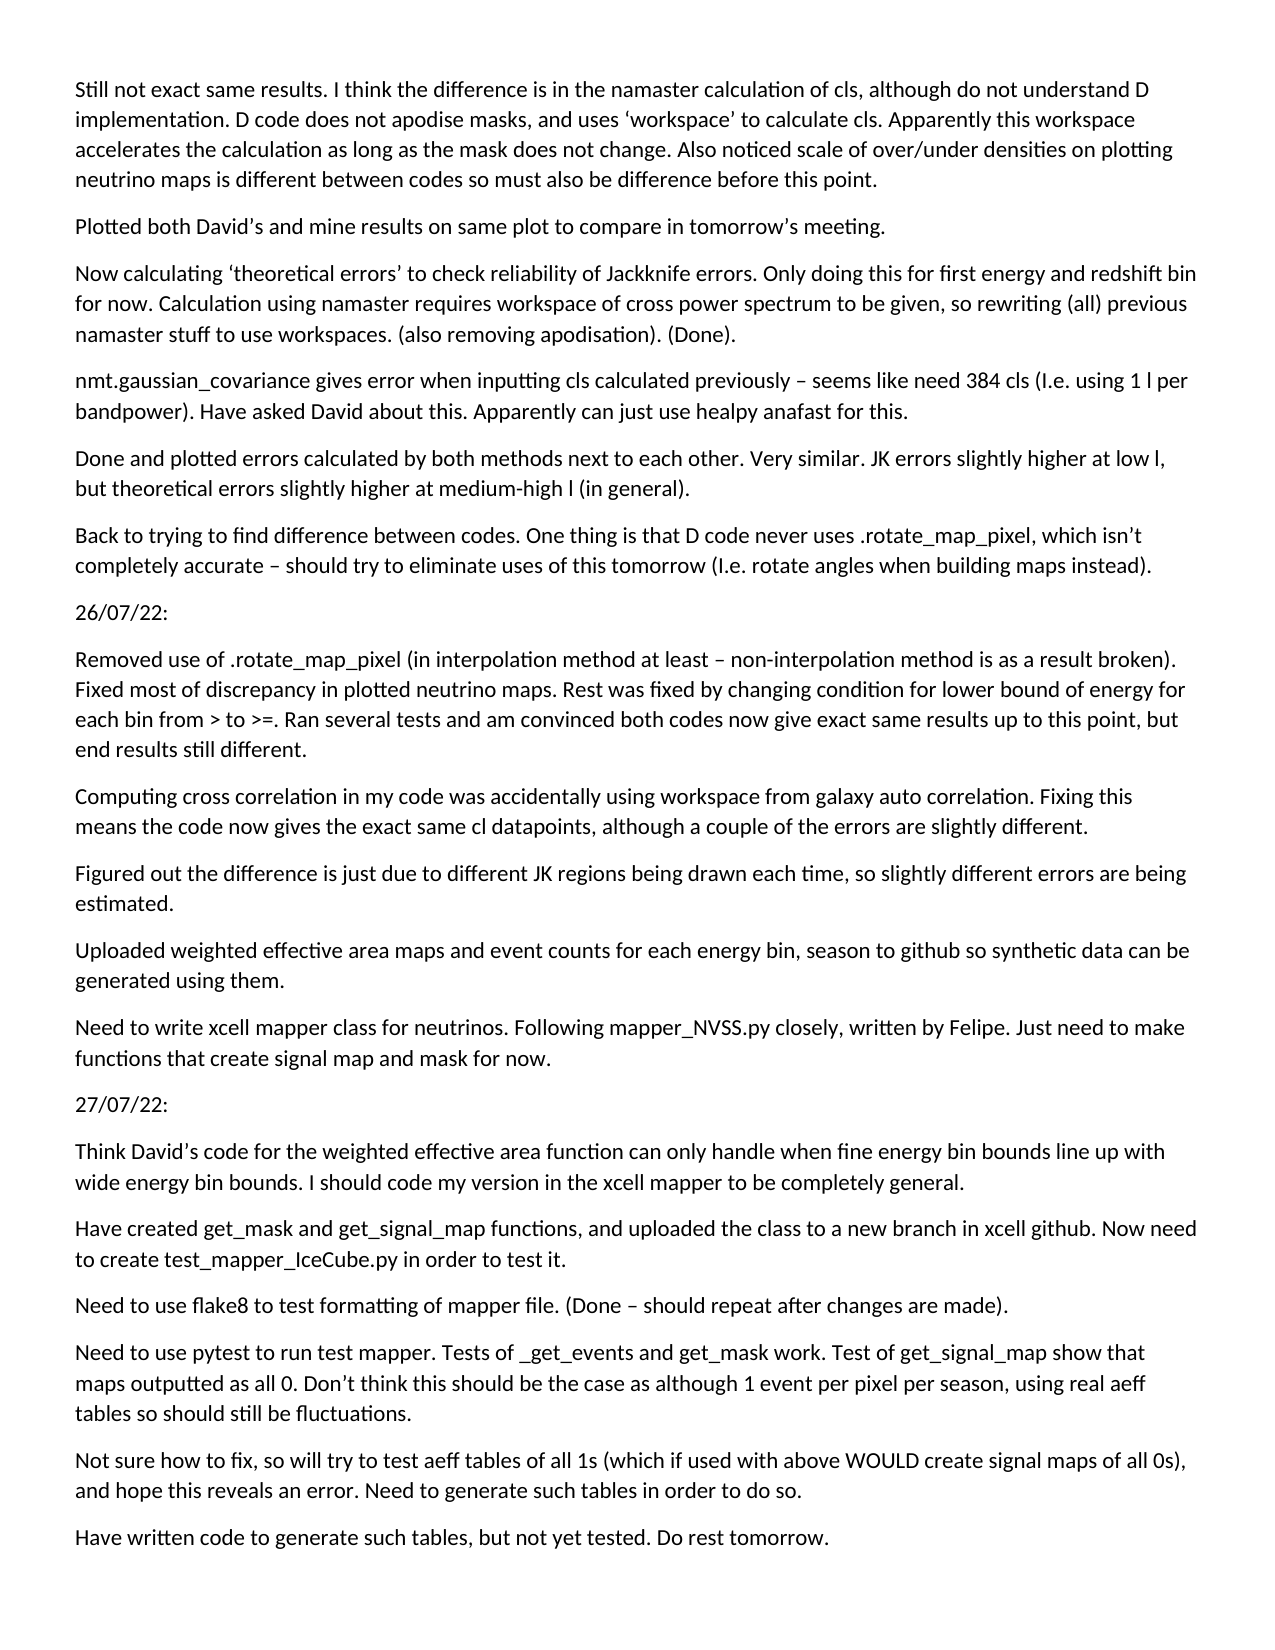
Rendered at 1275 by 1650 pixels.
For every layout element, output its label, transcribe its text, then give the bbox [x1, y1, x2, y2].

text Back to trying to find difference between codes. One thing is that D code never uses .rotate_map_pixel, which isn’t completely accurate – should try to eliminate uses of this tomorrow (I.e. rotate angles when building maps instead). [75, 521, 1200, 579]
text Need to use flake8 to test formatting of mapper file. (Done – should repeat after changes are made). [75, 1292, 1200, 1320]
text Need to use pytest to run test mapper. Tests of _get_events and get_mask work. Test of get_signal_map show that maps outputted as all 0. Don’t think this should be the case as although 1 event per pixel per season, using real aeff tables so should still be fluctuations. [75, 1338, 1200, 1427]
text Have written code to generate such tables, but not yet tested. Do rest tomorrow. [75, 1523, 1200, 1551]
text Not sure how to fix, so will try to test aeff tables of all 1s (which if used with above WOULD create signal maps of all 0s), and hope this reveals an error. Need to generate such tables in order to do so. [75, 1446, 1200, 1504]
text Have created get_mask and get_signal_map functions, and uploaded the class to a new branch in xcell github. Now need to create test_mapper_IceCube.py in order to test it. [75, 1214, 1200, 1273]
text Figured out the difference is just due to different JK regions being drawn each time, so slightly different errors are being estimated. [75, 859, 1200, 918]
text Need to write xcell mapper class for neutrinos. Following mapper_NVSS.py closely, written by Felipe. Just need to make functions that create signal map and mask for now. [75, 1013, 1200, 1072]
text nmt.gaussian_covariance gives error when inputting cls calculated previously – seems like need 384 cls (I.e. using 1 l per bandpower). Have asked David about this. Apparently can just use healpy anafast for this. [75, 367, 1200, 425]
text Removed use of .rotate_map_pixel (in interpolation method at least – non-interpolation method is as a result broken). Fixed most of discrepancy in plotted neutrino maps. Rest was fixed by changing condition for lower bound of energy for each bin from > to >=. Ran several tests and am convinced both codes now give exact same results up to this point, but end results still different. [75, 645, 1200, 763]
text 27/07/22: [75, 1091, 1200, 1119]
text Still not exact same results. I think the difference is in the namaster calculation of cls, although do not understand D implementation. D code does not apodise masks, and uses ‘workspace’ to calculate cls. Apparently this workspace accelerates the calculation as long as the mask does not change. Also noticed scale of over/under densities on plotting neutrino maps is different between codes so must also be difference before this point. [75, 75, 1200, 194]
text 26/07/22: [75, 598, 1200, 626]
text Think David’s code for the weighted effective area function can only handle when fine energy bin bounds line up with wide energy bin bounds. I should code my version in the xcell mapper to be completely general. [75, 1137, 1200, 1196]
text Now calculating ‘theoretical errors’ to check reliability of Jackknife errors. Only doing this for first energy and redshift bin for now. Calculation using namaster requires workspace of cross power spectrum to be given, so rewriting (all) previous namaster stuff to use workspaces. (also removing apodisation). (Done). [75, 259, 1200, 348]
text Uploaded weighted effective area maps and event counts for each energy bin, season to github so synthetic data can be generated using them. [75, 936, 1200, 995]
text Done and plotted errors calculated by both methods next to each other. Very similar. JK errors slightly higher at low l, but theoretical errors slightly higher at medium-high l (in general). [75, 444, 1200, 502]
text Computing cross correlation in my code was accidentally using workspace from galaxy auto correlation. Fixing this means the code now gives the exact same cl datapoints, although a couple of the errors are slightly different. [75, 782, 1200, 841]
text Plotted both David’s and mine results on same plot to compare in tomorrow’s meeting. [75, 212, 1200, 241]
